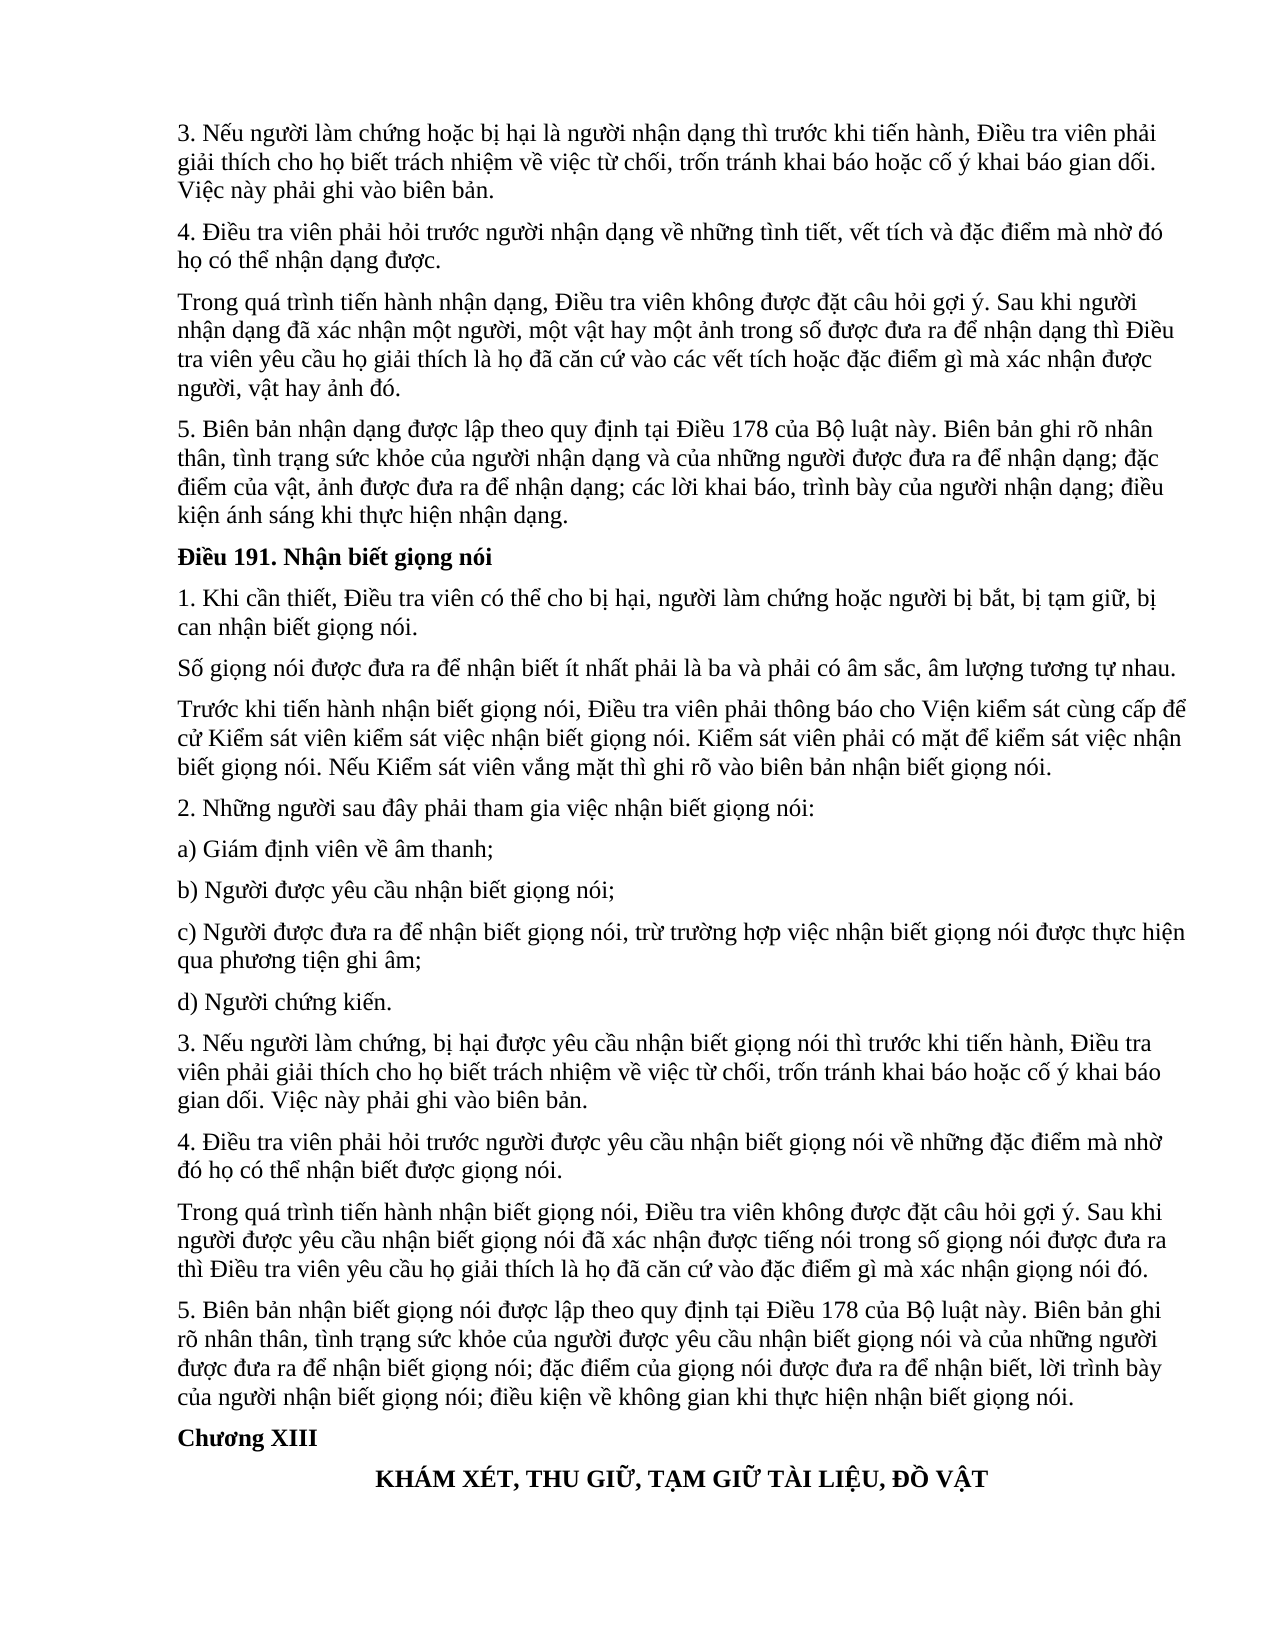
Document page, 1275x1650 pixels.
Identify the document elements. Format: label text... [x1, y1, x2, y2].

text Trong quá trình tiến hành nhận dạng, Điều tra viên không được đặt câu hỏi gợi ý. Sau khi người nhận dạng đã xác nhận một người, một vật hay một ảnh trong số được đưa ra để nhận dạng thì Điều tra viên yêu cầu họ giải thích là họ đã căn cứ vào các vết tích hoặc đặc điểm gì mà xác nhận được người, vật hay ảnh đó. [177, 287, 1186, 402]
text 3. Nếu người làm chứng, bị hại được yêu cầu nhận biết giọng nói thì trước khi tiến hành, Điều tra viên phải giải thích cho họ biết trách nhiệm về việc từ chối, trốn tránh khai báo hoặc cố ý khai báo gian dối. Việc này phải ghi vào biên bản. [177, 1028, 1186, 1114]
text 4. Điều tra viên phải hỏi trước người được yêu cầu nhận biết giọng nói về những đặc điểm mà nhờ đó họ có thể nhận biết được giọng nói. [177, 1127, 1186, 1184]
text 5. Biên bản nhận biết giọng nói được lập theo quy định tại Điều 178 của Bộ luật này. Biên bản ghi rõ nhân thân, tình trạng sức khỏe của người được yêu cầu nhận biết giọng nói và của những người được đưa ra để nhận biết giọng nói; đặc điểm của giọng nói được đưa ra để nhận biết, lời trình bày của người nhận biết giọng nói; điều kiện về không gian khi thực hiện nhận biết giọng nói. [177, 1296, 1186, 1411]
text c) Người được đưa ra để nhận biết giọng nói, trừ trường hợp việc nhận biết giọng nói được thực hiện qua phương tiện ghi âm; [177, 917, 1186, 974]
text 5. Biên bản nhận dạng được lập theo quy định tại Điều 178 của Bộ luật này. Biên bản ghi rõ nhân thân, tình trạng sức khỏe của người nhận dạng và của những người được đưa ra để nhận dạng; đặc điểm của vật, ảnh được đưa ra để nhận dạng; các lời khai báo, trình bày của người nhận dạng; điều kiện ánh sáng khi thực hiện nhận dạng. [177, 414, 1186, 529]
text 4. Điều tra viên phải hỏi trước người nhận dạng về những tình tiết, vết tích và đặc điểm mà nhờ đó họ có thể nhận dạng được. [177, 217, 1186, 274]
text 1. Khi cần thiết, Điều tra viên có thể cho bị hại, người làm chứng hoặc người bị bắt, bị tạm giữ, bị can nhận biết giọng nói. [177, 583, 1186, 641]
text Trước khi tiến hành nhận biết giọng nói, Điều tra viên phải thông báo cho Viện kiểm sát cùng cấp để cử Kiểm sát viên kiểm sát việc nhận biết giọng nói. Kiểm sát viên phải có mặt để kiểm sát việc nhận biết giọng nói. Nếu Kiểm sát viên vắng mặt thì ghi rõ vào biên bản nhận biết giọng nói. [177, 694, 1186, 781]
text Chương XIII [177, 1423, 1186, 1452]
text 3. Nếu người làm chứng hoặc bị hại là người nhận dạng thì trước khi tiến hành, Điều tra viên phải giải thích cho họ biết trách nhiệm về việc từ chối, trốn tránh khai báo hoặc cố ý khai báo gian dối. Việc này phải ghi vào biên bản. [177, 118, 1186, 204]
text a) Giám định viên về âm thanh; [177, 834, 1186, 863]
text 2. Những người sau đây phải tham gia việc nhận biết giọng nói: [177, 793, 1186, 822]
text b) Người được yêu cầu nhận biết giọng nói; [177, 876, 1186, 904]
text d) Người chứng kiến. [177, 987, 1186, 1016]
text Số giọng nói được đưa ra để nhận biết ít nhất phải là ba và phải có âm sắc, âm lượng tương tự nhau. [177, 653, 1186, 682]
text Trong quá trình tiến hành nhận biết giọng nói, Điều tra viên không được đặt câu hỏi gợi ý. Sau khi người được yêu cầu nhận biết giọng nói đã xác nhận được tiếng nói trong số giọng nói được đưa ra thì Điều tra viên yêu cầu họ giải thích là họ đã căn cứ vào đặc điểm gì mà xác nhận giọng nói đó. [177, 1197, 1186, 1283]
text KHÁM XÉT, THU GIỮ, TẠM GIỮ TÀI LIỆU, ĐỒ VẬT [177, 1464, 1186, 1493]
text Điều 191. Nhận biết giọng nói [177, 542, 1186, 571]
